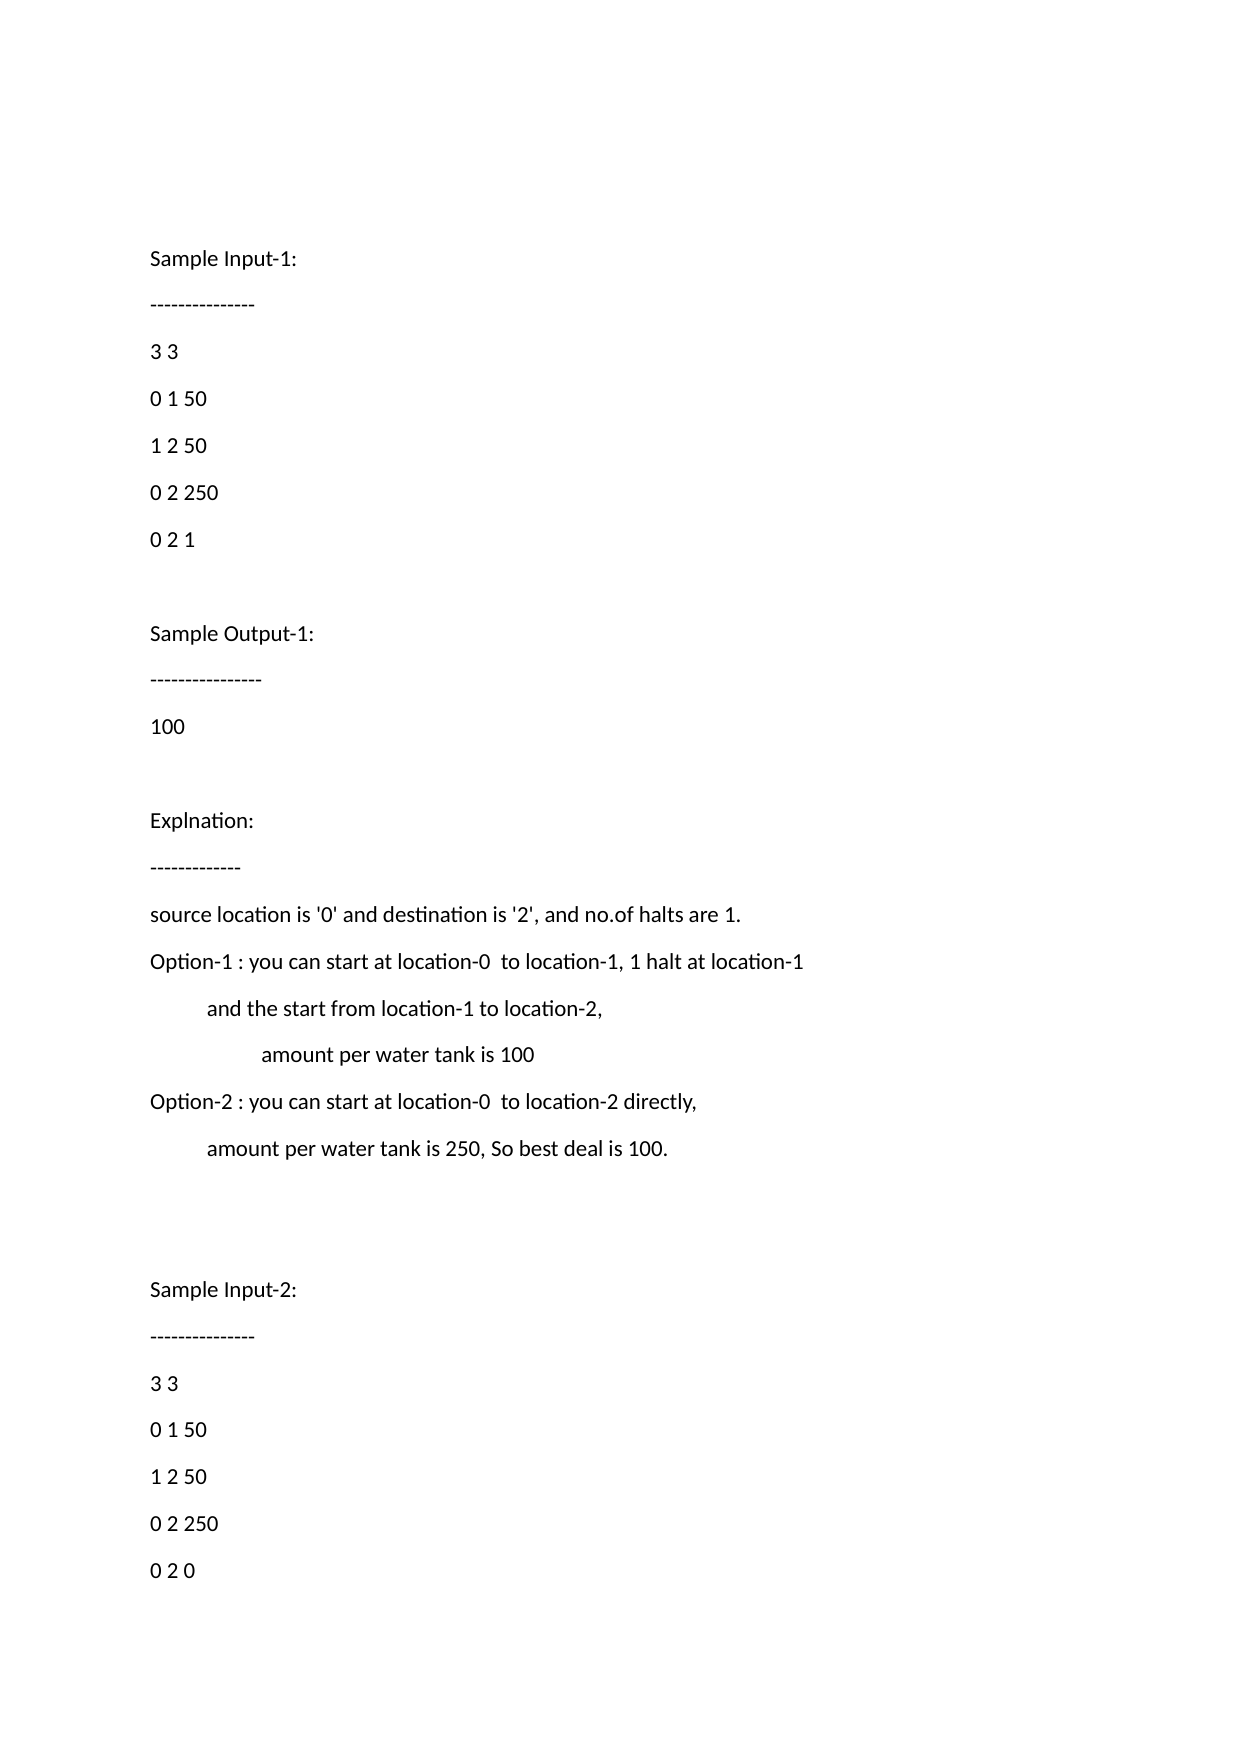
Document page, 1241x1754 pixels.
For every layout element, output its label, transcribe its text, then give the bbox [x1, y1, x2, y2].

text Sample Input-1: [150, 244, 1090, 272]
text 3 3 [150, 1369, 1090, 1397]
text ------------- [150, 853, 1090, 881]
text 1 2 50 [150, 1462, 1090, 1491]
text Sample Input-2: [150, 1275, 1090, 1303]
text 0 2 250 [150, 478, 1090, 506]
text Explnation: [150, 806, 1090, 834]
text 0 1 50 [150, 384, 1090, 412]
text 0 2 250 [150, 1509, 1090, 1537]
text --------------- [150, 291, 1090, 319]
text Option-2 : you can start at location-0 to location-2 directly, [150, 1087, 1090, 1116]
text Sample Output-1: [150, 619, 1090, 647]
text 0 1 50 [150, 1416, 1090, 1444]
text and the start from location-1 to location-2, [150, 994, 1090, 1022]
text source location is '0' and destination is '2', and no.of halts are 1. [150, 900, 1090, 928]
text 100 [150, 712, 1090, 741]
text 0 2 1 [150, 525, 1090, 553]
text 1 2 50 [150, 431, 1090, 459]
text ---------------- [150, 666, 1090, 694]
text --------------- [150, 1322, 1090, 1350]
text amount per water tank is 250, So best deal is 100. [150, 1134, 1090, 1162]
text Option-1 : you can start at location-0 to location-1, 1 halt at location-1 [150, 947, 1090, 975]
text amount per water tank is 100 [150, 1041, 1090, 1069]
text 0 2 0 [150, 1556, 1090, 1584]
text 3 3 [150, 337, 1090, 366]
